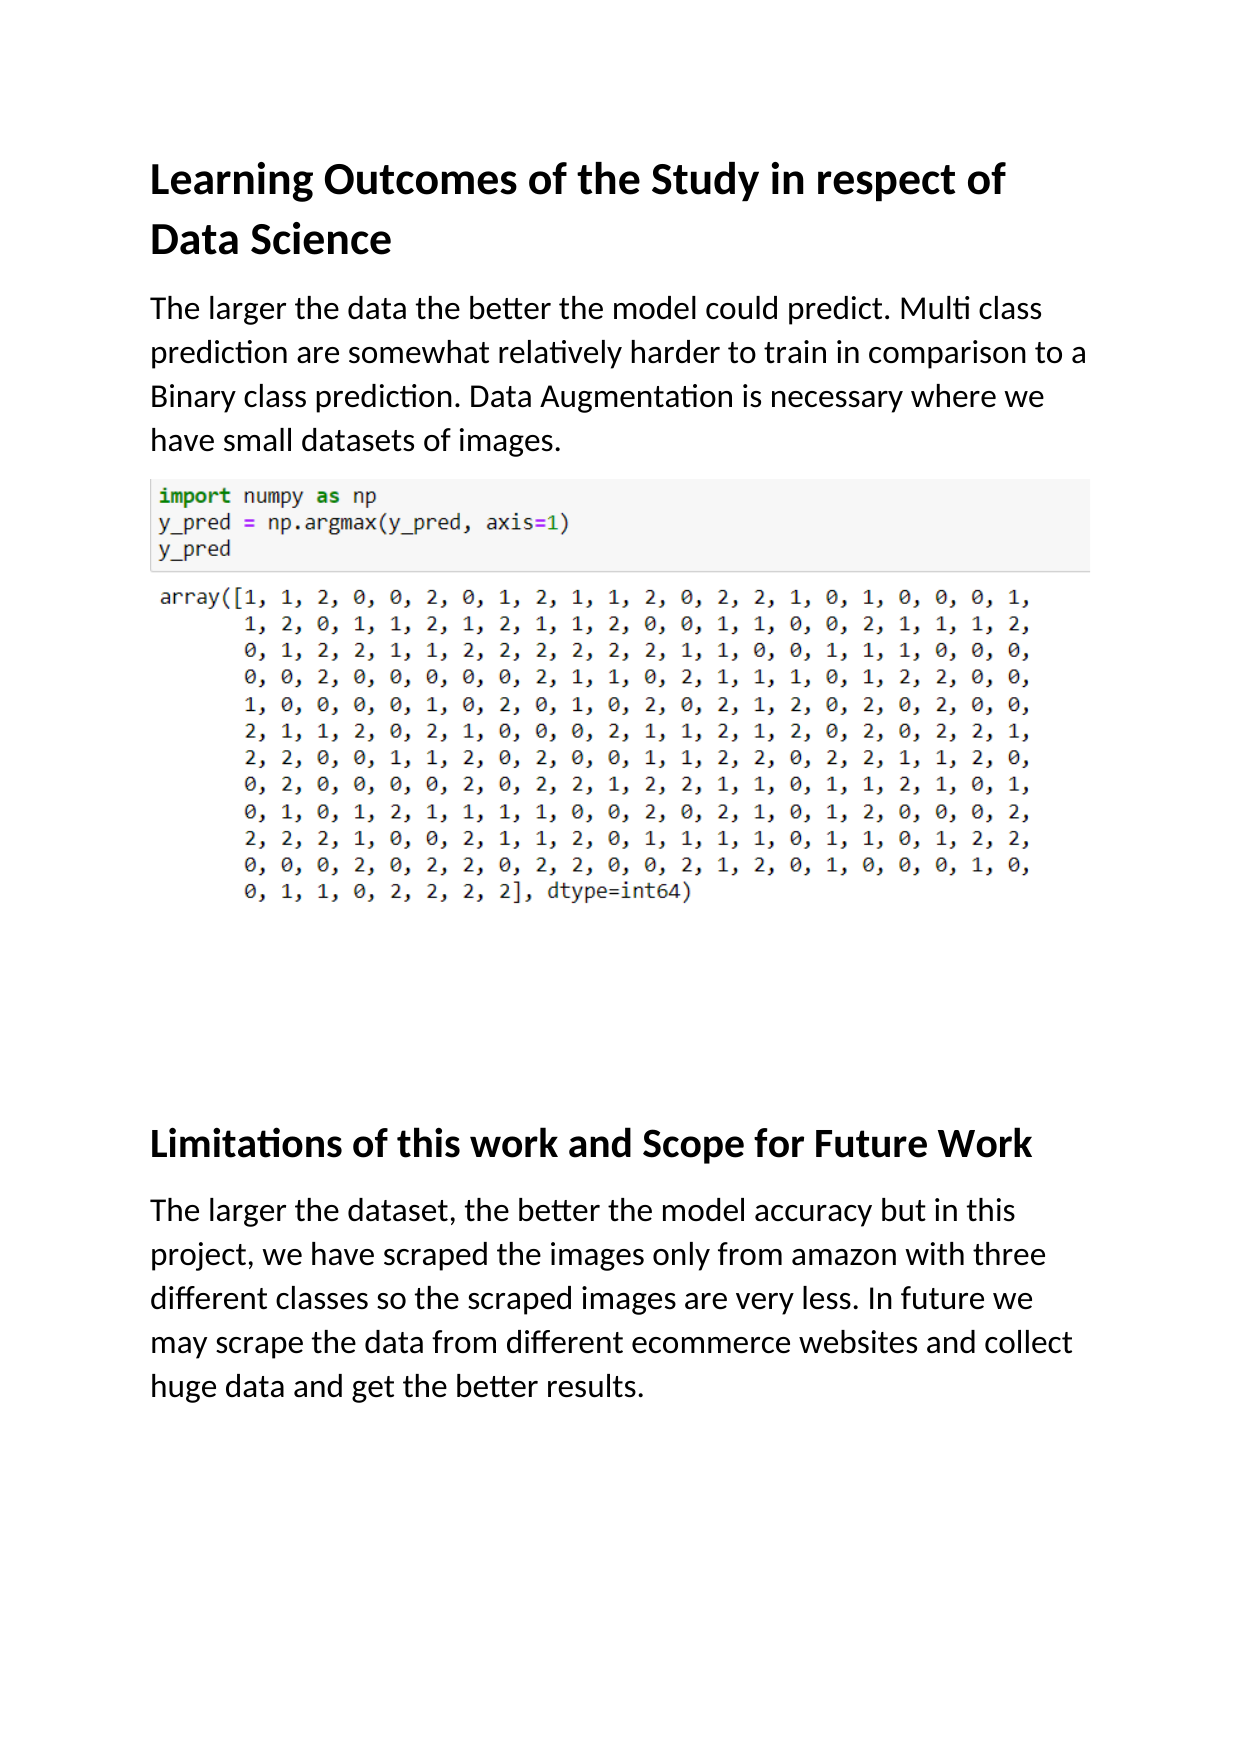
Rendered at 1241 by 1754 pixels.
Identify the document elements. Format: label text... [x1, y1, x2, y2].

text Learning Outcomes of the Study in respect of Data Science [150, 150, 1090, 266]
text Limitations of this work and Scope for Future Work [150, 1117, 1090, 1168]
text The larger the data the better the model could predict. Multi class prediction are somewhat relatively harder to train in comparison to a Binary class prediction. Data Augmentation is necessary where we have small datasets of images. [150, 287, 1090, 460]
text The larger the dataset, the better the model accuracy but in this project, we have scraped the images only from amazon with three different classes so the scraped images are very less. In future we may scrape the data from different ecommerce websites and collect huge data and get the better results. [150, 1189, 1090, 1405]
picture [150, 479, 1091, 917]
